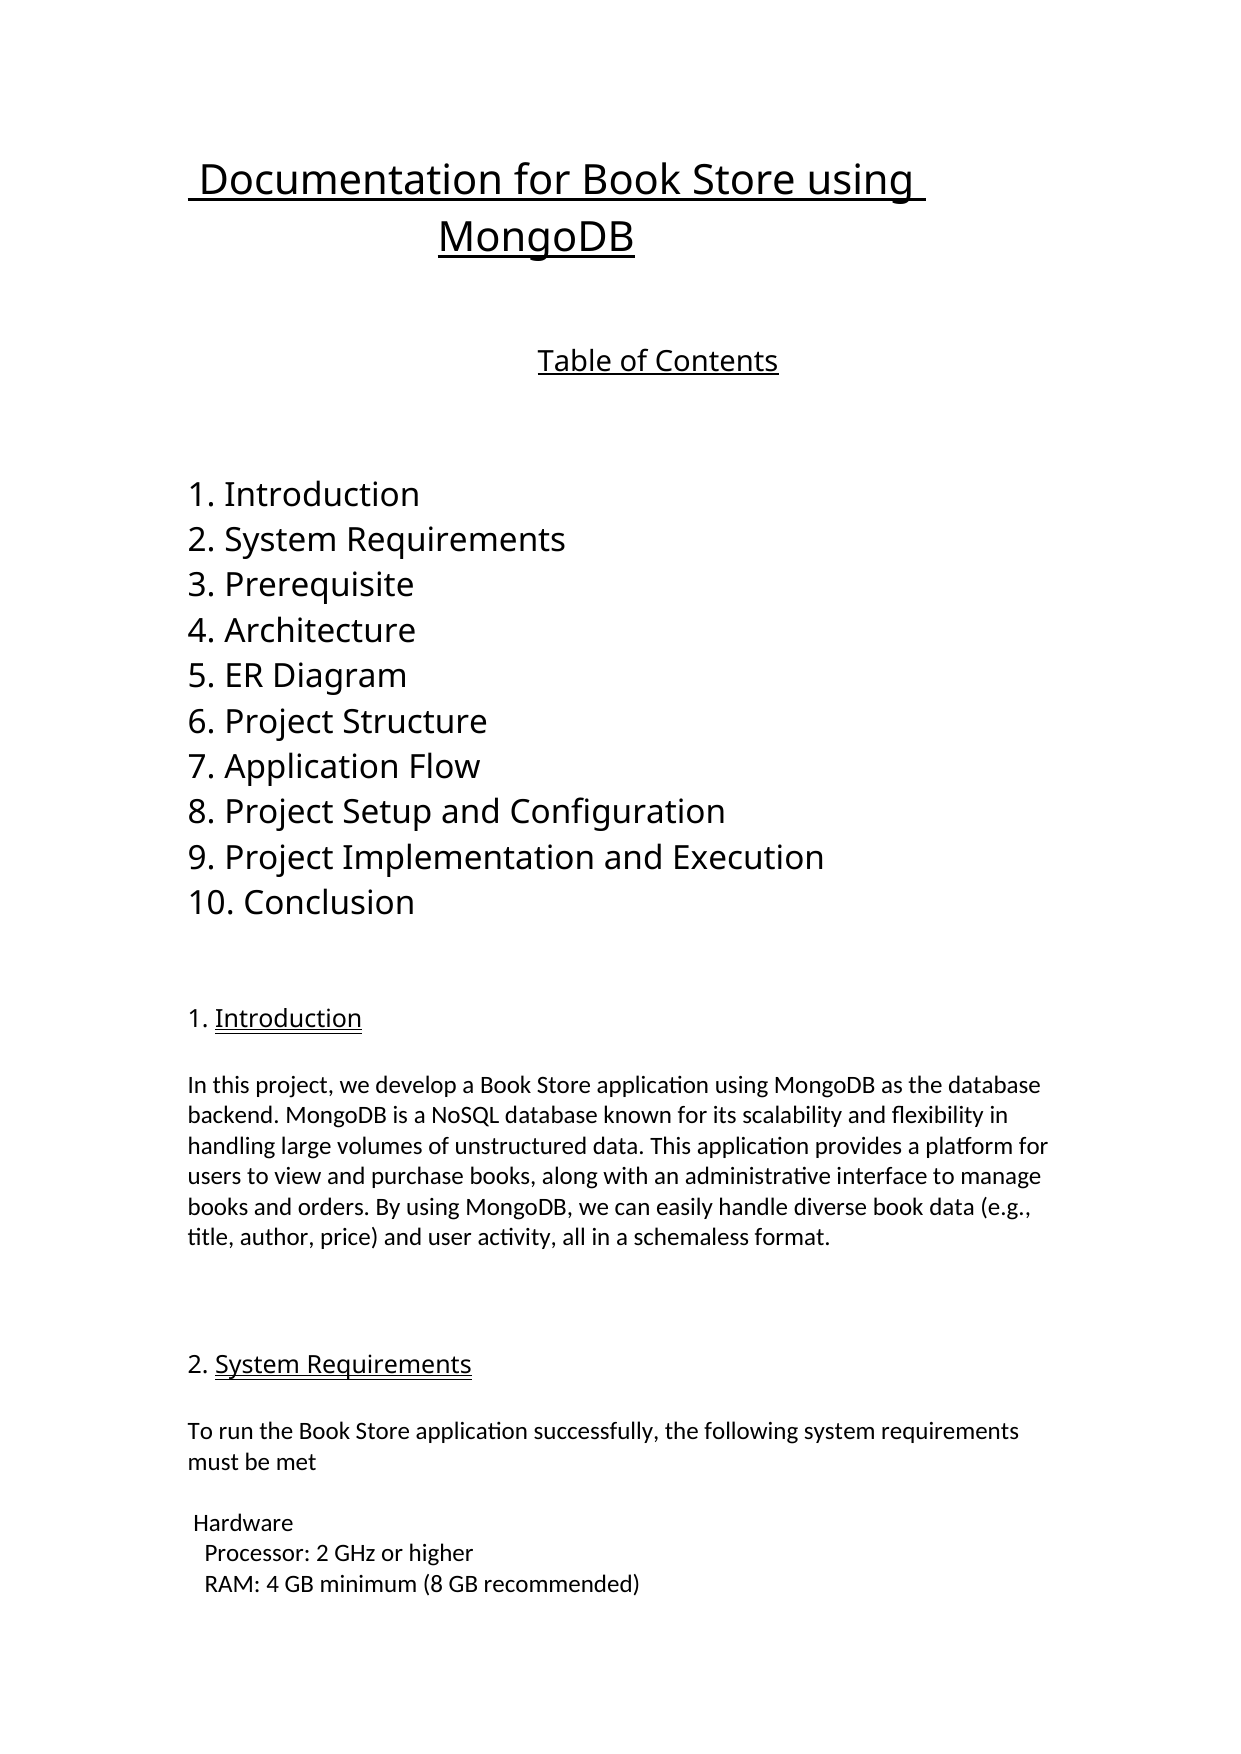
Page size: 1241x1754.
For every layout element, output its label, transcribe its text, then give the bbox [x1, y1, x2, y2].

text 8. Project Setup and Configuration [187, 788, 1053, 834]
text RAM: 4 GB minimum (8 GB recommended) [187, 1568, 1053, 1598]
text Table of Contents [187, 340, 1053, 379]
text Processor: 2 GHz or higher [187, 1537, 1053, 1568]
text 2. System Requirements [187, 516, 1053, 561]
text Documentation for Book Store using MongoDB [187, 150, 1053, 263]
text 5. ER Diagram [187, 652, 1053, 697]
text 4. Architecture [187, 607, 1053, 652]
text To run the Book Store application successfully, the following system requirements must be met [187, 1415, 1053, 1476]
text In this project, we develop a Book Store application using MongoDB as the database backend. MongoDB is a NoSQL database known for its scalability and flexibility in handling large volumes of unstructured data. This application provides a platform for users to view and purchase books, along with an administrative interface to manage books and orders. By using MongoDB, we can easily handle diverse book data (e.g., title, author, price) and user activity, all in a schemaless format. [187, 1069, 1053, 1252]
text 9. Project Implementation and Execution [187, 834, 1053, 879]
text 1. Introduction [187, 470, 1053, 516]
text 6. Project Structure [187, 697, 1053, 743]
list Introduction [187, 1001, 1053, 1035]
list System Requirements [187, 1347, 1053, 1381]
text 10. Conclusion [187, 879, 1053, 924]
text 7. Application Flow [187, 743, 1053, 788]
text 3. Prerequisite [187, 561, 1053, 607]
text Hardware [187, 1507, 1053, 1537]
